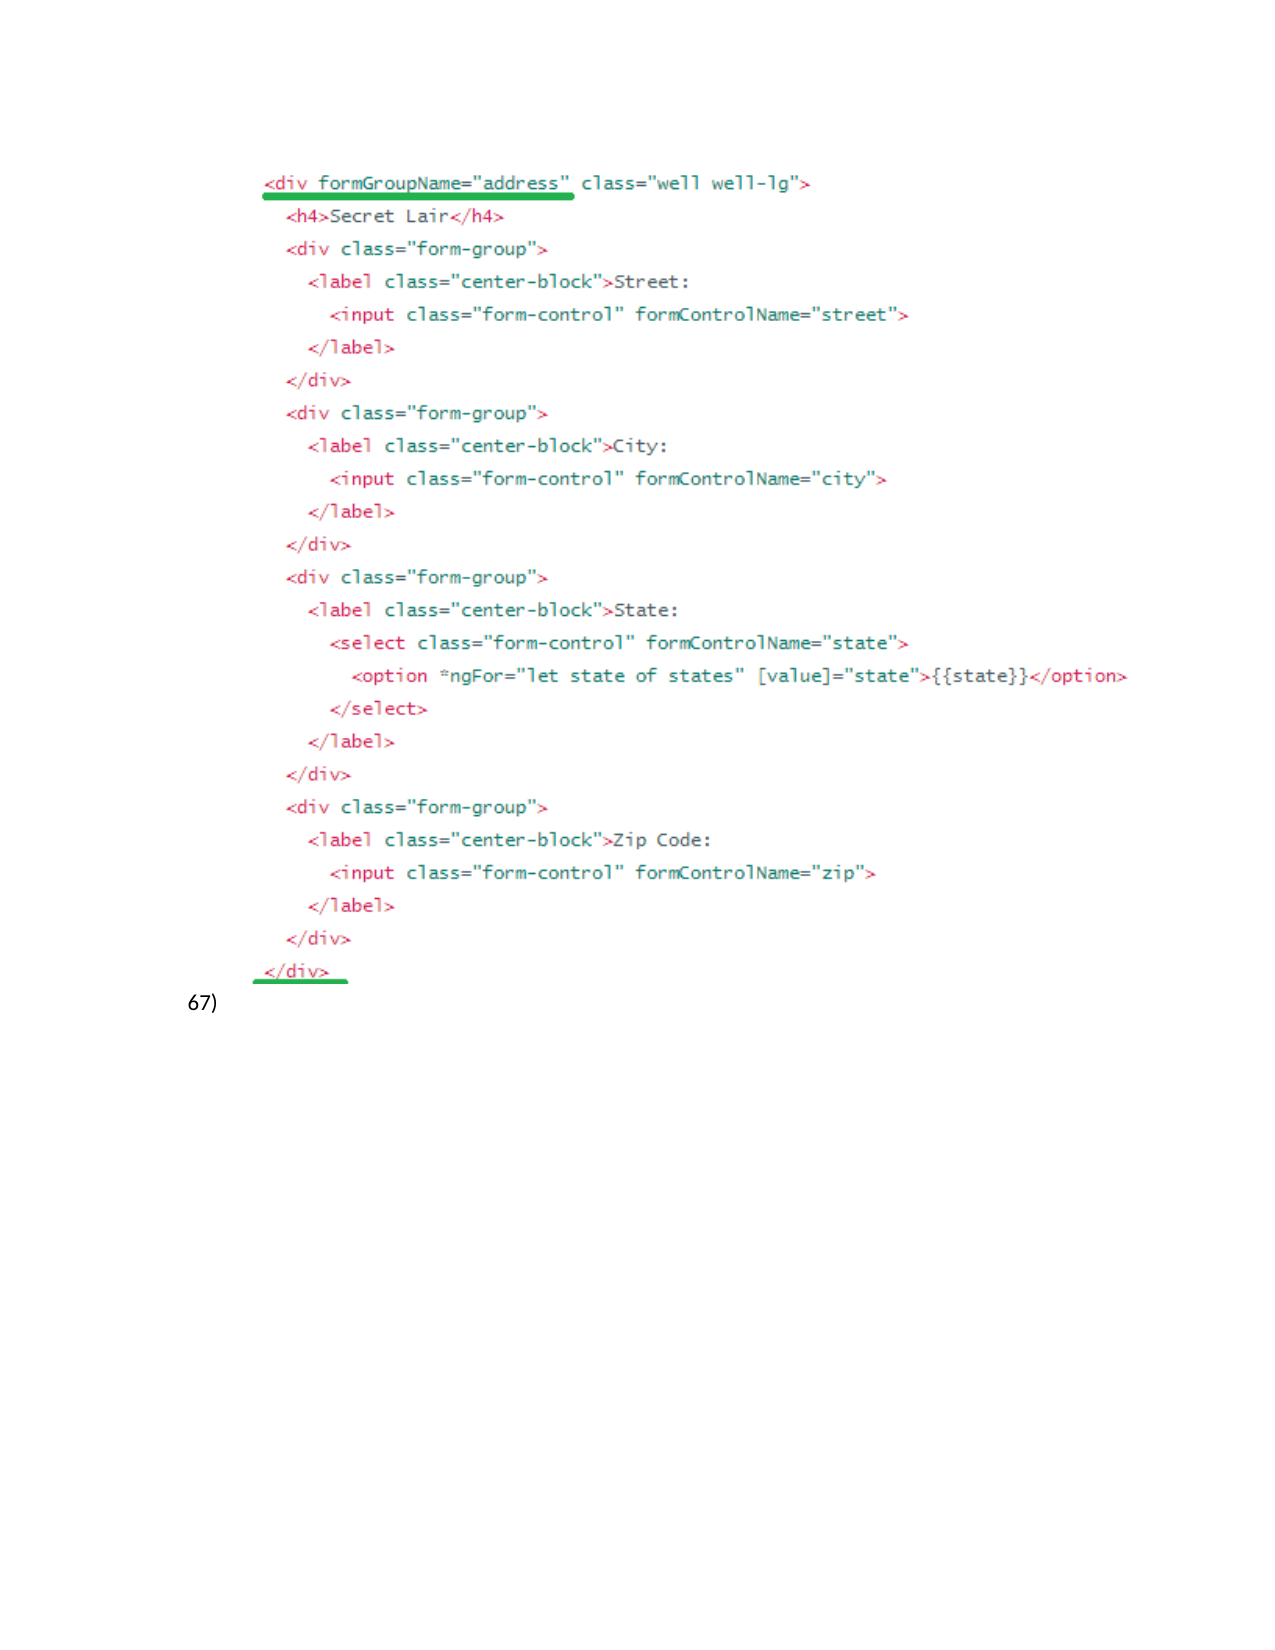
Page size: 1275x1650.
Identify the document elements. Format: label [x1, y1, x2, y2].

picture [225, 150, 1148, 984]
